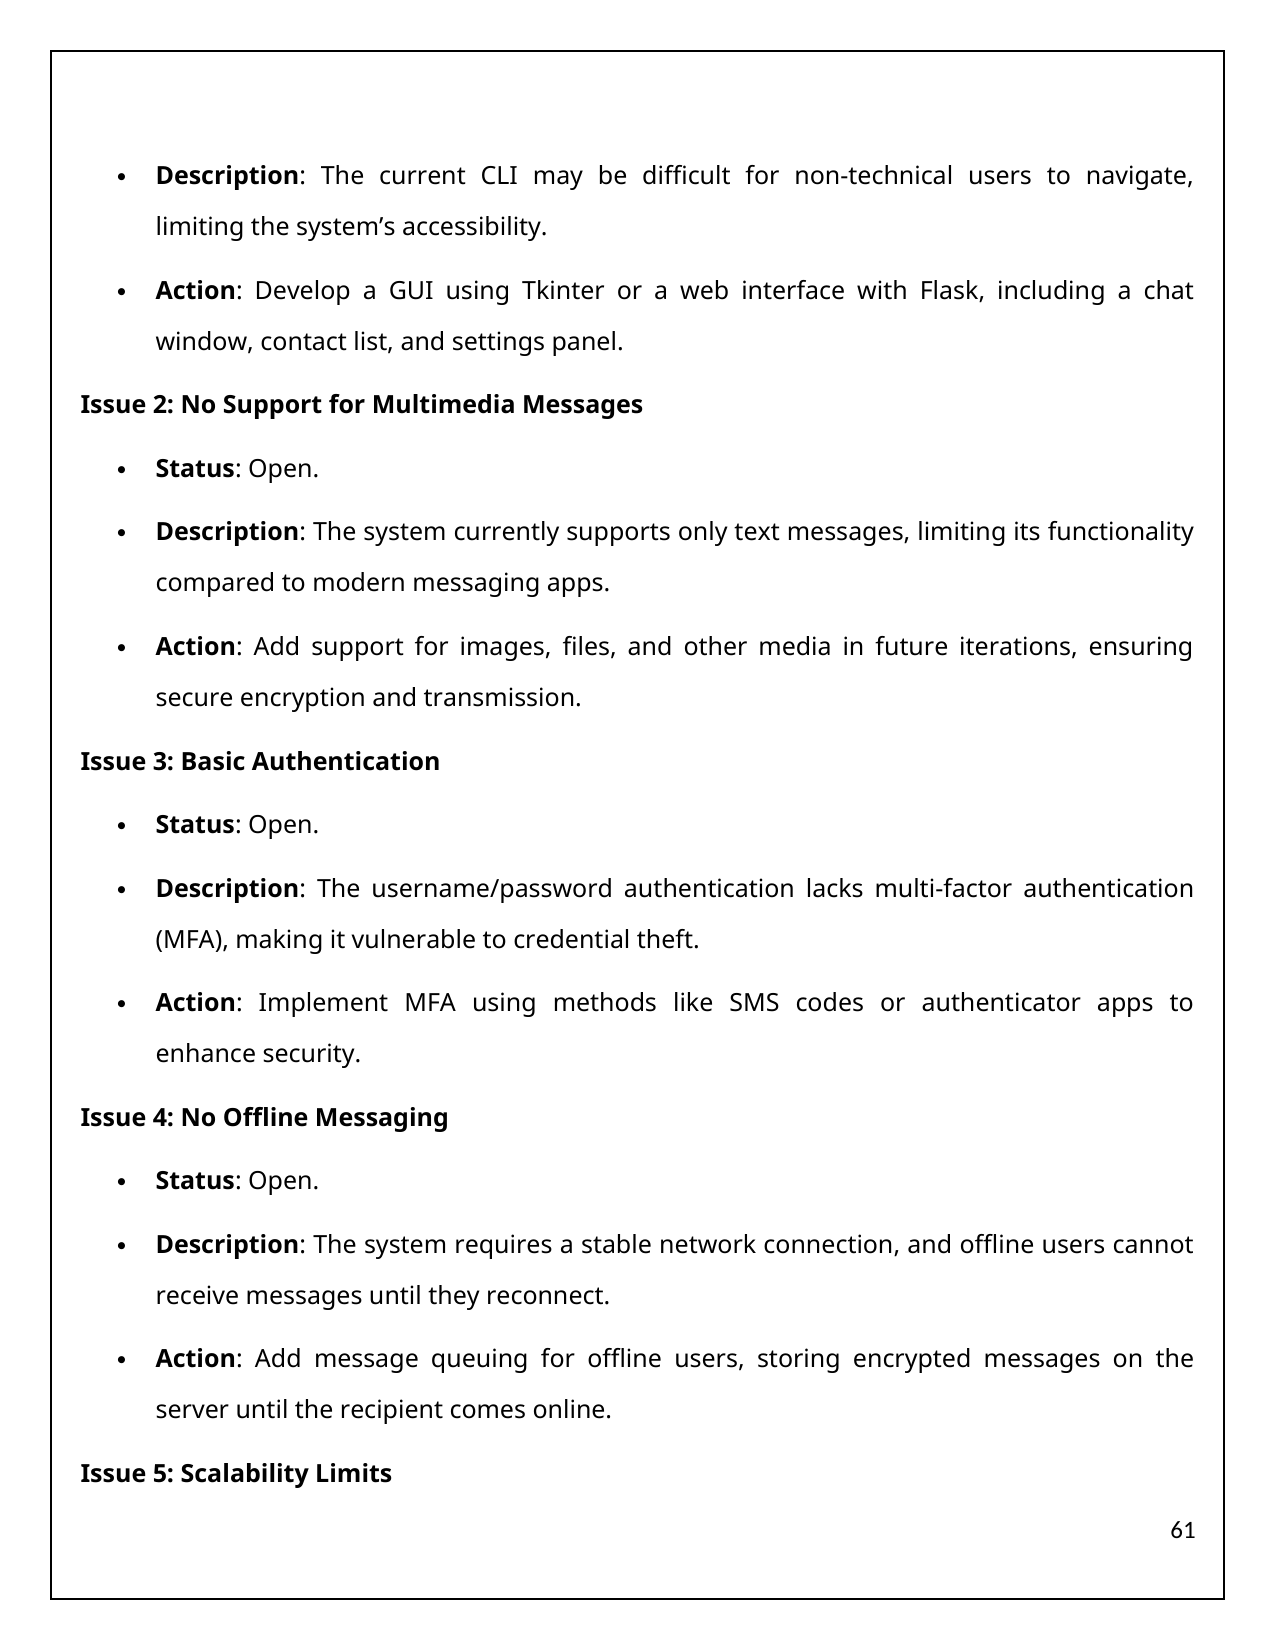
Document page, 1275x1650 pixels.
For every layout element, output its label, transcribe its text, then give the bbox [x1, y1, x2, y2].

subtitle Action: Implement MFA using methods like SMS codes or authenticator apps to enhance security. [118, 985, 1195, 1070]
subtitle Description: The system requires a stable network connection, and offline users cannot receive messages until they reconnect. [118, 1226, 1195, 1312]
subtitle Description: The username/password authentication lacks multi-factor authentication (MFA), making it vulnerable to credential theft. [118, 870, 1195, 955]
subtitle Issue 5: Scalability Limits [80, 1456, 1195, 1490]
subtitle Action: Add message queuing for offline users, storing encrypted messages on the server until the recipient comes online. [118, 1341, 1195, 1426]
subtitle Issue 2: No Support for Multimedia Messages [80, 387, 1195, 421]
subtitle Description: The system currently supports only text messages, limiting its functionality compared to modern messaging apps. [118, 514, 1195, 599]
subtitle Status: Open. [118, 1163, 1195, 1197]
subtitle Status: Open. [118, 450, 1195, 484]
subtitle Issue 4: No Offline Messaging [80, 1099, 1195, 1133]
subtitle Description: The current CLI may be difficult for non-technical users to navigate, limiting the system’s accessibility. [118, 158, 1195, 243]
subtitle Action: Add support for images, files, and other media in future iterations, ensuring secure encryption and transmission. [118, 628, 1195, 714]
subtitle Issue 3: Basic Authentication [80, 743, 1195, 777]
subtitle Status: Open. [118, 807, 1195, 841]
subtitle Action: Develop a GUI using Tkinter or a web interface with Flask, including a chat window, contact list, and settings panel. [118, 272, 1195, 357]
